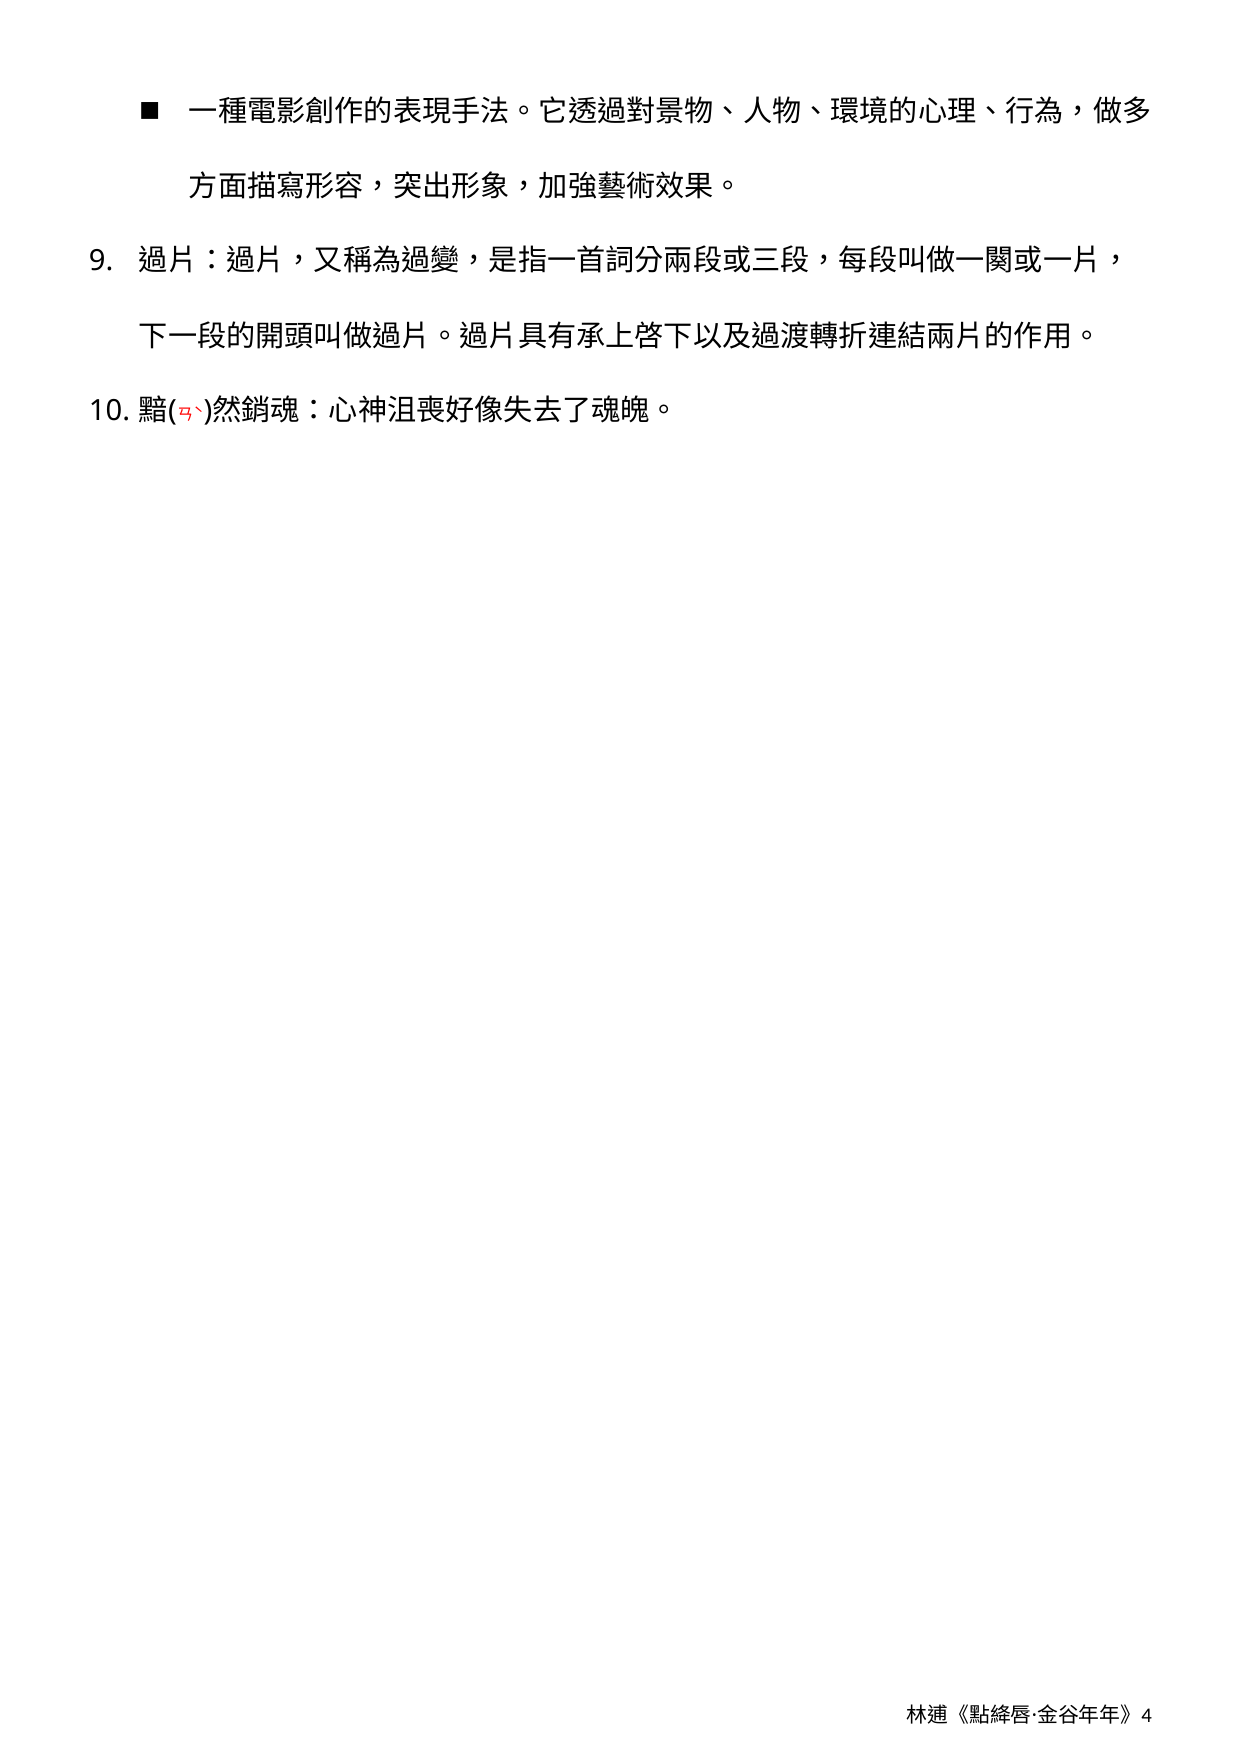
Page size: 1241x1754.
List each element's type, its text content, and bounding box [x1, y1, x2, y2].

list 黯(ㄢˋ)然銷魂：心神沮喪好像失去了魂魄。 [89, 371, 1152, 446]
list 一種電影創作的表現手法。它透過對景物、人物、環境的心理、行為，做多方面描寫形容，突出形象，加強藝術效果。 [139, 71, 1152, 221]
list 過片：過片，又稱為過變，是指一首詞分兩段或三段，每段叫做一闋或一片，下一段的開頭叫做過片。過片具有承上啓下以及過渡轉折連結兩片的作用。 [89, 221, 1152, 371]
